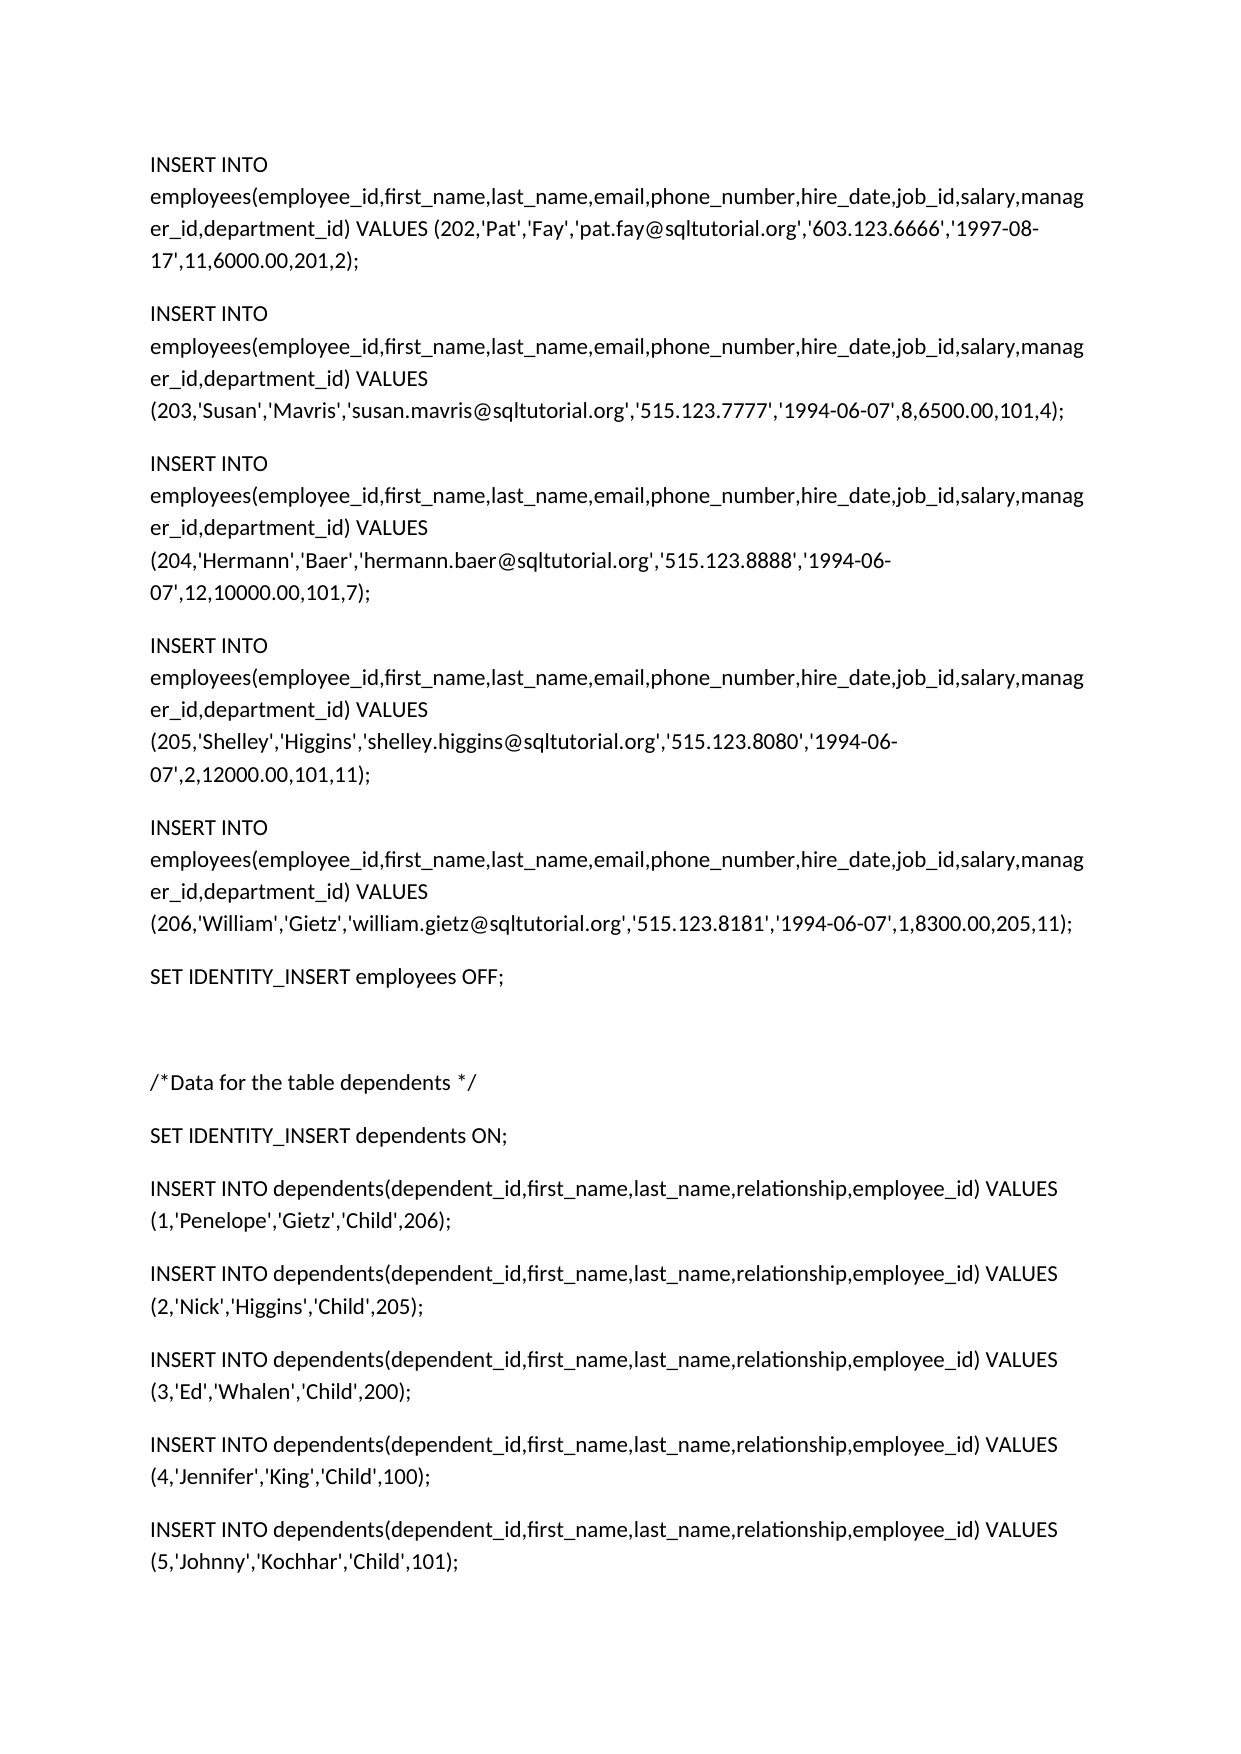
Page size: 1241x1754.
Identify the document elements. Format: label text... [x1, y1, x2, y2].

text /*Data for the table dependents */ [150, 1068, 1090, 1096]
text SET IDENTITY_INSERT employees OFF; [150, 962, 1090, 990]
text INSERT INTO dependents(dependent_id,first_name,last_name,relationship,employee_id) VALUES (5,'Johnny','Kochhar','Child',101); [150, 1515, 1090, 1575]
text INSERT INTO employees(employee_id,first_name,last_name,email,phone_number,hire_date,job_id,salary,manager_id,department_id) VALUES (206,'William','Gietz','william.gietz@sqltutorial.org','515.123.8181','1994-06-07',1,8300.00,205,11); [150, 813, 1090, 937]
text INSERT INTO dependents(dependent_id,first_name,last_name,relationship,employee_id) VALUES (3,'Ed','Whalen','Child',200); [150, 1345, 1090, 1405]
text SET IDENTITY_INSERT dependents ON; [150, 1121, 1090, 1149]
text INSERT INTO dependents(dependent_id,first_name,last_name,relationship,employee_id) VALUES (1,'Penelope','Gietz','Child',206); [150, 1174, 1090, 1234]
text INSERT INTO employees(employee_id,first_name,last_name,email,phone_number,hire_date,job_id,salary,manager_id,department_id) VALUES (202,'Pat','Fay','pat.fay@sqltutorial.org','603.123.6666','1997-08-17',11,6000.00,201,2); [150, 150, 1090, 274]
text INSERT INTO dependents(dependent_id,first_name,last_name,relationship,employee_id) VALUES (4,'Jennifer','King','Child',100); [150, 1430, 1090, 1490]
text INSERT INTO employees(employee_id,first_name,last_name,email,phone_number,hire_date,job_id,salary,manager_id,department_id) VALUES (204,'Hermann','Baer','hermann.baer@sqltutorial.org','515.123.8888','1994-06-07',12,10000.00,101,7); [150, 449, 1090, 606]
text INSERT INTO employees(employee_id,first_name,last_name,email,phone_number,hire_date,job_id,salary,manager_id,department_id) VALUES (203,'Susan','Mavris','susan.mavris@sqltutorial.org','515.123.7777','1994-06-07',8,6500.00,101,4); [150, 299, 1090, 424]
text INSERT INTO dependents(dependent_id,first_name,last_name,relationship,employee_id) VALUES (2,'Nick','Higgins','Child',205); [150, 1259, 1090, 1320]
text INSERT INTO employees(employee_id,first_name,last_name,email,phone_number,hire_date,job_id,salary,manager_id,department_id) VALUES (205,'Shelley','Higgins','shelley.higgins@sqltutorial.org','515.123.8080','1994-06-07',2,12000.00,101,11); [150, 631, 1090, 788]
